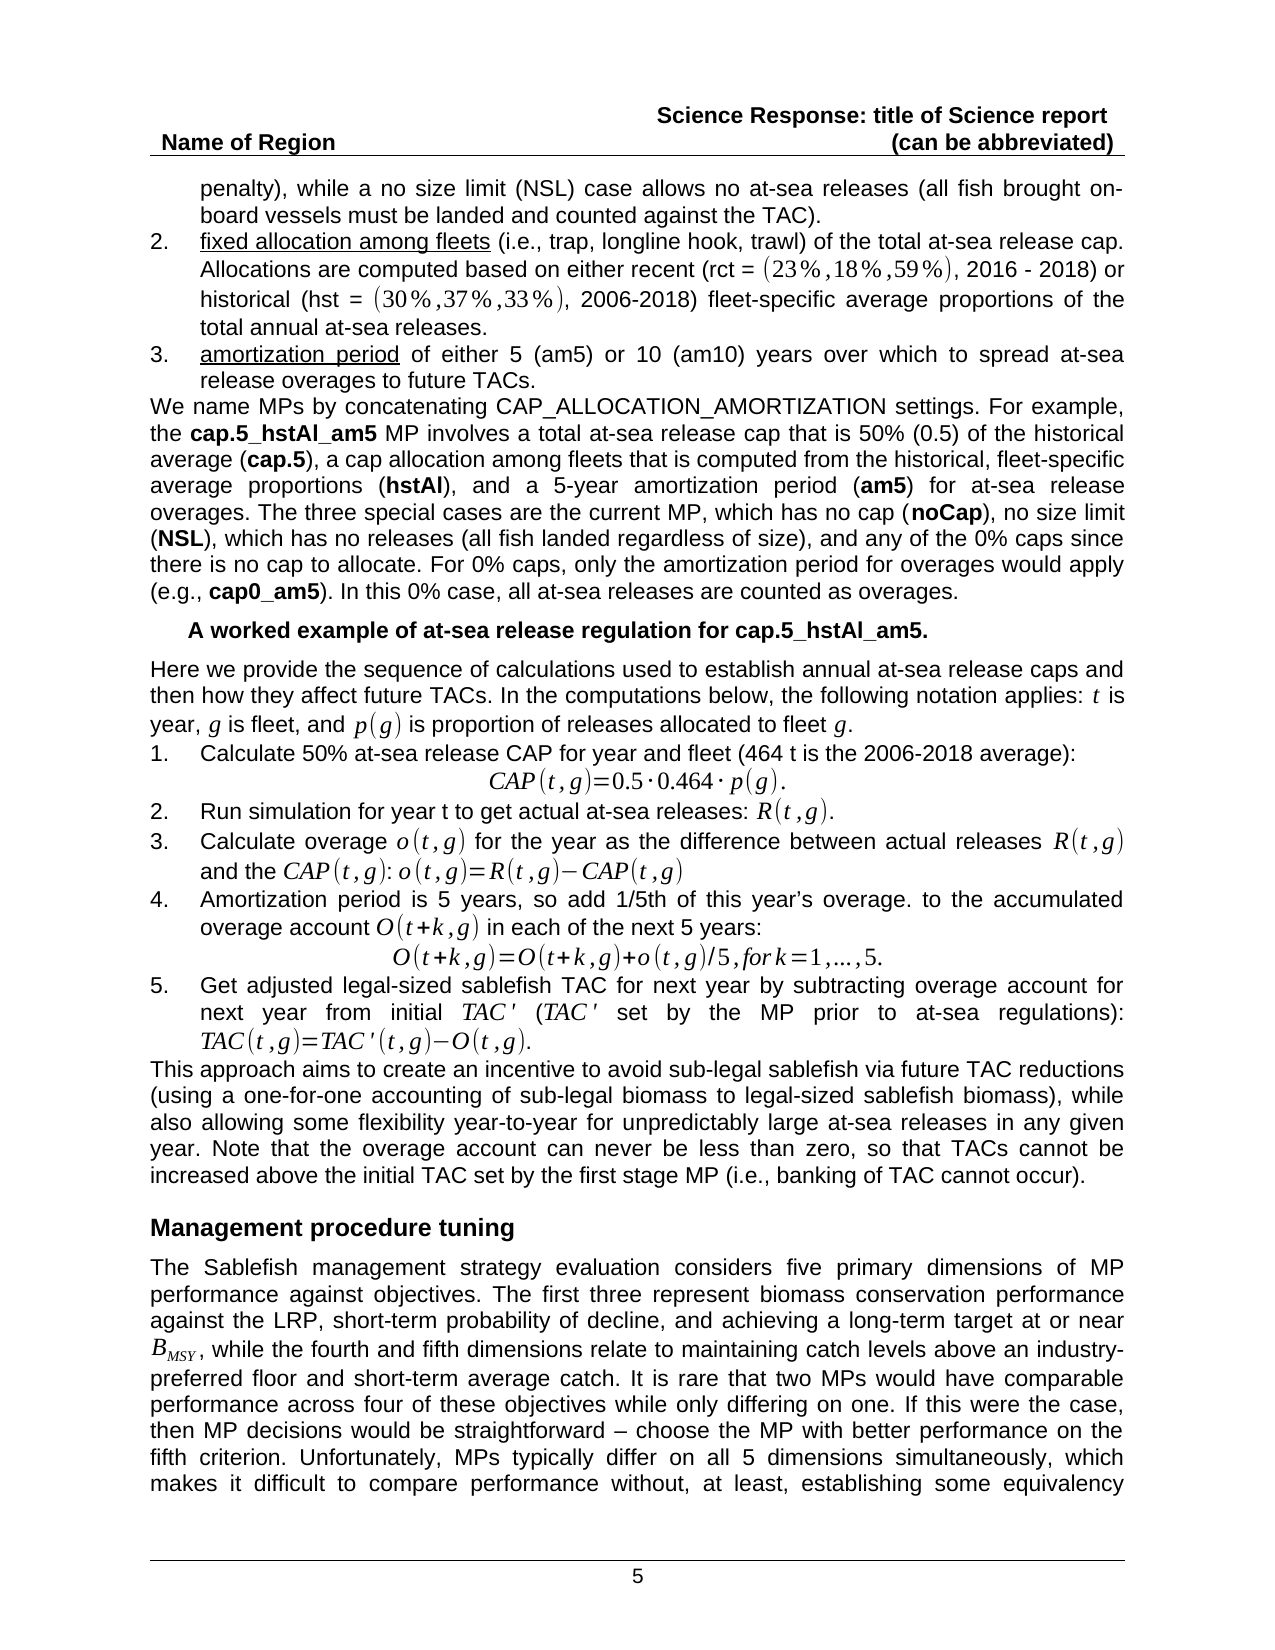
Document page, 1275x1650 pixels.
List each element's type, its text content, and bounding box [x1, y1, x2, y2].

list Amortization period is 5 years, so add 1/5th of this year’s overage. to the accumulated overage account in each of the next 5 years: [150, 886, 1125, 942]
subtitle A worked example of at-sea release regulation for cap.5_hstAl_am5. [187, 617, 1125, 643]
list fixed allocation among fleets (i.e., trap, longline hook, trawl) of the total at-sea release cap. Allocations are computed based on either recent (rct = , 2016 - 2018) or historical (hst = , 2006-2018) fleet-specific average proportions of the total annual at-sea releases. [150, 228, 1125, 341]
text We name MPs by concatenating CAP_ALLOCATION_AMORTIZATION settings. For example, the cap.5_hstAl_am5 MP involves a total at-sea release cap that is 50% (0.5) of the historical average (cap.5), a cap allocation among fleets that is computed from the historical, fleet-specific average proportions (hstAl), and a 5-year amortization period (am5) for at-sea release overages. The three special cases are the current MP, which has no cap (noCap), no size limit (NSL), which has no releases (all fish landed regardless of size), and any of the 0% caps since there is no cap to allocate. For 0% caps, only the amortization period for overages would apply (e.g., cap0_am5). In this 0% case, all at-sea releases are counted as overages. [150, 393, 1125, 604]
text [150, 1254, 1125, 1496]
list Calculate overage for the year as the difference between actual releases and the : [150, 826, 1125, 886]
list amortization period of either 5 (am5) or 10 (am10) years over which to spread at-sea release overages to future TACs. [150, 341, 1125, 393]
text Here we provide the sequence of calculations used to establish annual at-sea release caps and then how they affect future TACs. In the computations below, the following notation applies: is year, is fleet, and is proportion of releases allocated to fleet . [150, 656, 1125, 739]
list Get adjusted legal-sized sablefish TAC for next year by subtracting overage account for next year from initial ( set by the MP prior to at-sea regulations): . [150, 972, 1125, 1056]
subtitle Management procedure tuning [150, 1213, 1125, 1242]
list Calculate 50% at-sea release CAP for year and fleet (464 t is the 2006-2018 average): [150, 739, 1125, 766]
text This approach aims to create an incentive to avoid sub-legal sablefish via future TAC reductions (using a one-for-one accounting of sub-legal biomass to legal-sized sablefish biomass), while also allowing some flexibility year-to-year for unpredictably large at-sea releases in any given year. Note that the overage account can never be less than zero, so that TACs cannot be increased above the initial TAC set by the first stage MP (i.e., banking of TAC cannot occur). [150, 1056, 1125, 1188]
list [150, 175, 1125, 228]
list Run simulation for year t to get actual at-sea releases: . [150, 796, 1125, 826]
